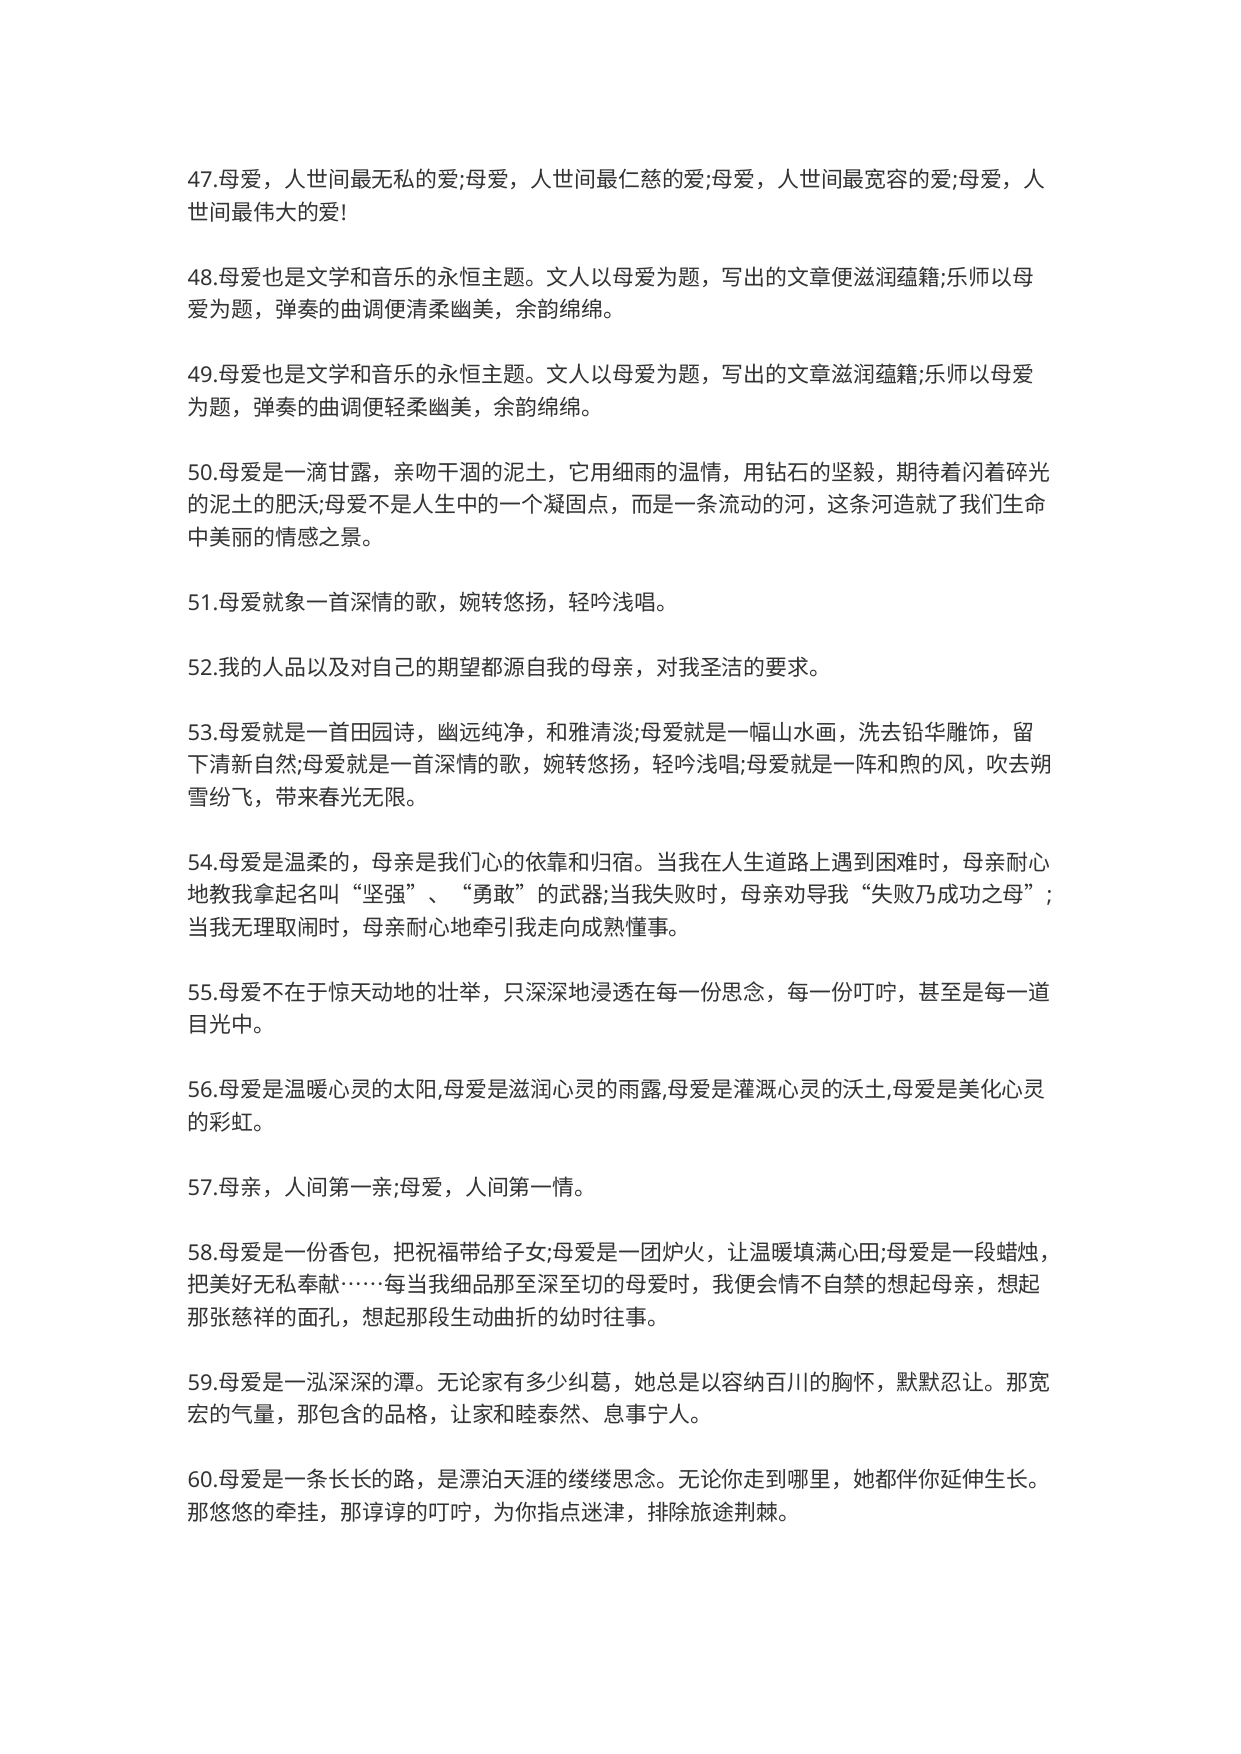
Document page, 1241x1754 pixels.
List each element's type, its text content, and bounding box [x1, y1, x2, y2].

text 59.母爱是一泓深深的潭。无论家有多少纠葛，她总是以容纳百川的胸怀，默默忍让。那宽宏的气量，那包含的品格，让家和睦泰然、息事宁人。 [187, 1364, 1053, 1429]
text 55.母爱不在于惊天动地的壮举，只深深地浸透在每一份思念，每一份叮咛，甚至是每一道目光中。 [187, 974, 1053, 1039]
text 49.母爱也是文学和音乐的永恒主题。文人以母爱为题，写出的文章滋润蕴籍;乐师以母爱为题，弹奏的曲调便轻柔幽美，余韵绵绵。 [187, 357, 1053, 422]
text 52.我的人品以及对自己的期望都源自我的母亲，对我圣洁的要求。 [187, 649, 1053, 682]
text 50.母爱是一滴甘露，亲吻干涸的泥土，它用细雨的温情，用钻石的坚毅，期待着闪着碎光的泥土的肥沃;母爱不是人生中的一个凝固点，而是一条流动的河，这条河造就了我们生命中美丽的情感之景。 [187, 454, 1053, 552]
text 54.母爱是温柔的，母亲是我们心的依靠和归宿。当我在人生道路上遇到困难时，母亲耐心地教我拿起名叫“坚强”、“勇敢”的武器;当我失败时，母亲劝导我“失败乃成功之母”;当我无理取闹时，母亲耐心地牵引我走向成熟懂事。 [187, 844, 1053, 942]
text 60.母爱是一条长长的路，是漂泊天涯的缕缕思念。无论你走到哪里，她都伴你延伸生长。那悠悠的牵挂，那谆谆的叮咛，为你指点迷津，排除旅途荆棘。 [187, 1462, 1053, 1527]
text 53.母爱就是一首田园诗，幽远纯净，和雅清淡;母爱就是一幅山水画，洗去铅华雕饰，留下清新自然;母爱就是一首深情的歌，婉转悠扬，轻吟浅唱;母爱就是一阵和煦的风，吹去朔雪纷飞，带来春光无限。 [187, 714, 1053, 812]
text 47.母爱，人世间最无私的爱;母爱，人世间最仁慈的爱;母爱，人世间最宽容的爱;母爱，人世间最伟大的爱! [187, 162, 1053, 227]
text 51.母爱就象一首深情的歌，婉转悠扬，轻吟浅唱。 [187, 584, 1053, 617]
text 58.母爱是一份香包，把祝福带给子女;母爱是一团炉火，让温暖填满心田;母爱是一段蜡烛，把美好无私奉献……每当我细品那至深至切的母爱时，我便会情不自禁的想起母亲，想起那张慈祥的面孔，想起那段生动曲折的幼时往事。 [187, 1234, 1053, 1332]
text 56.母爱是温暖心灵的太阳,母爱是滋润心灵的雨露,母爱是灌溉心灵的沃土,母爱是美化心灵的彩虹。 [187, 1072, 1053, 1137]
text 57.母亲，人间第一亲;母爱，人间第一情。 [187, 1169, 1053, 1202]
text 48.母爱也是文学和音乐的永恒主题。文人以母爱为题，写出的文章便滋润蕴籍;乐师以母爱为题，弹奏的曲调便清柔幽美，余韵绵绵。 [187, 259, 1053, 324]
